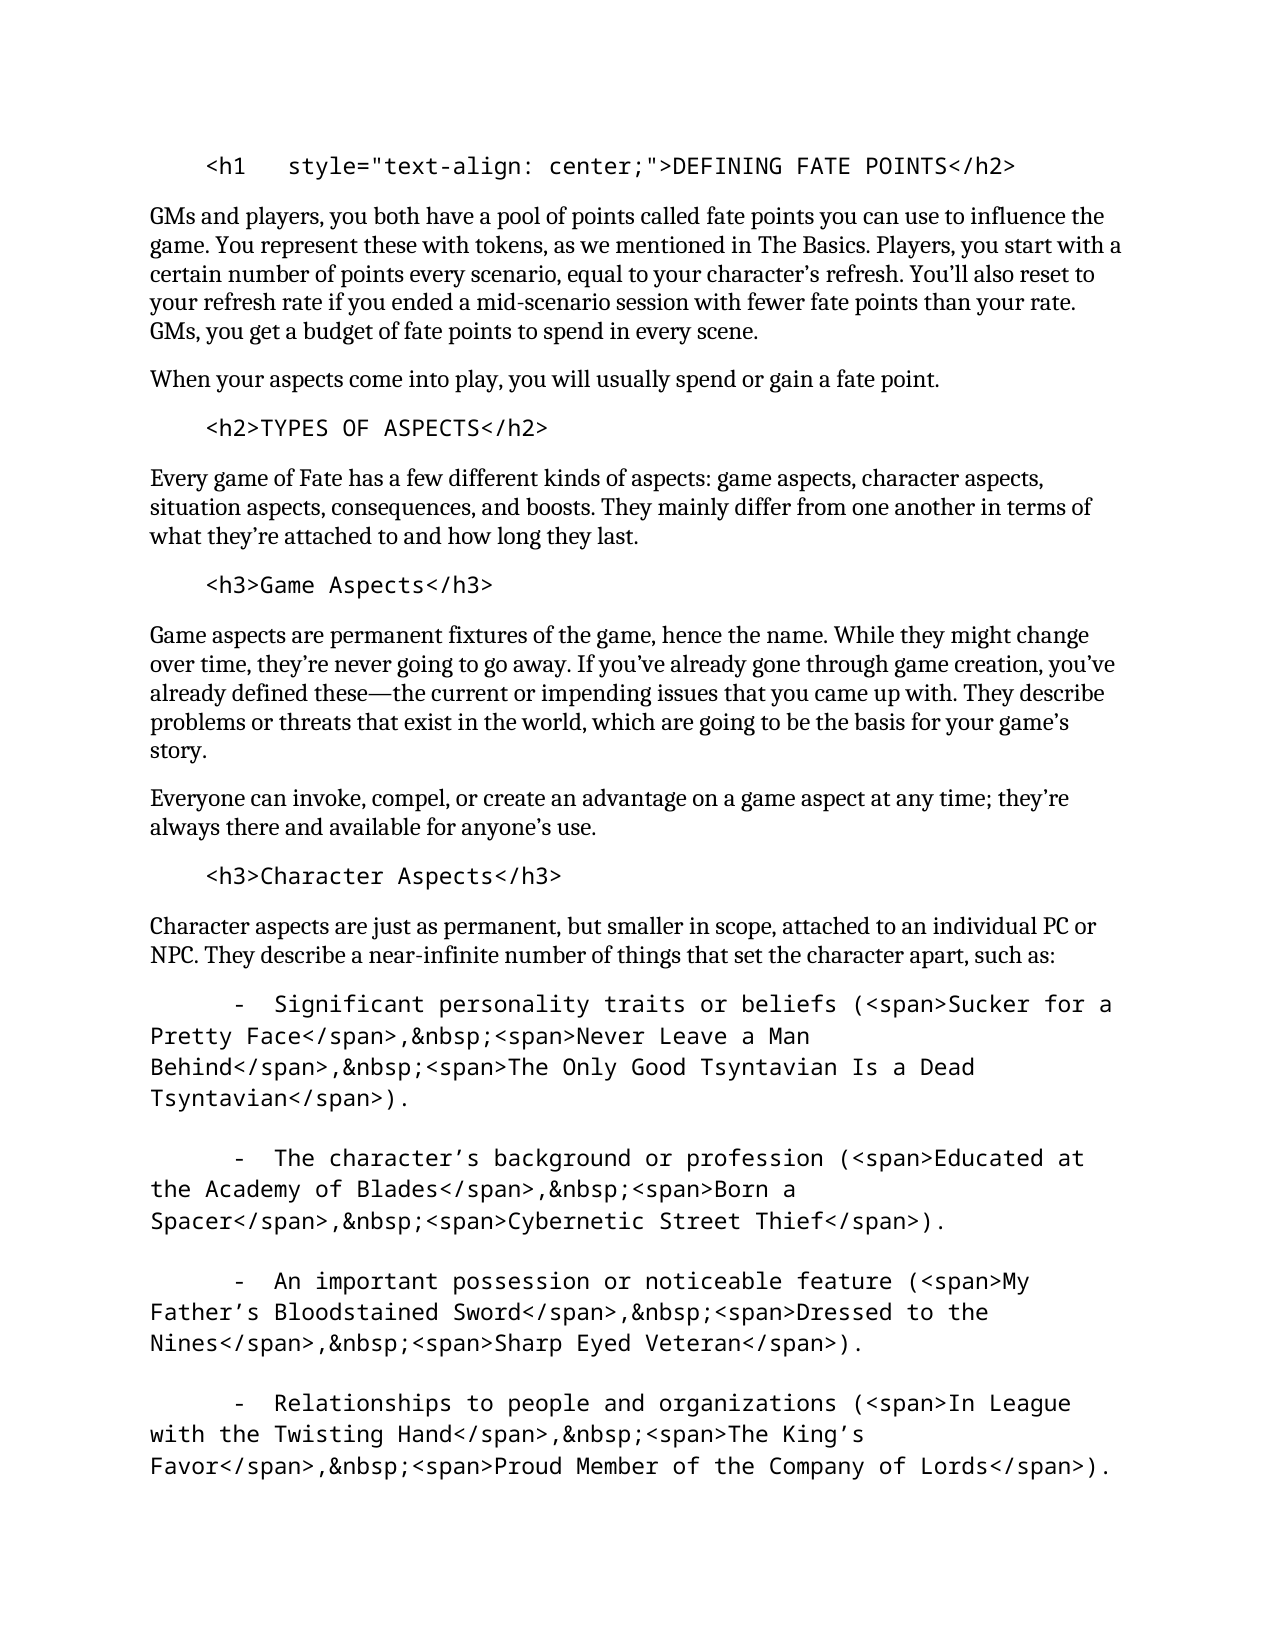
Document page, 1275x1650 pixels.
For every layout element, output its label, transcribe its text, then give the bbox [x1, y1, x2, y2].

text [150, 988, 1125, 1481]
text <h1 style="text-align: center;">DEFINING FATE POINTS</h2> [150, 150, 1125, 181]
text Everyone can invoke, compel, or create an advantage on a game aspect at any time; they’re always there and available for anyone’s use. [150, 784, 1125, 841]
text GMs and players, you both have a pool of points called fate points you can use to influence the game. You represent these with tokens, as we mentioned in The Basics. Players, you start with a certain number of points every scenario, equal to your character’s refresh. You’ll also reset to your refresh rate if you ended a mid-scenario session with fewer fate points than your rate. GMs, you get a budget of fate points to spend in every scene. [150, 202, 1125, 346]
text <h2>TYPES OF ASPECTS</h2> [150, 412, 1125, 443]
text When your aspects come into play, you will usually spend or gain a fate point. [150, 364, 1125, 393]
text <h3>Game Aspects</h3> [150, 569, 1125, 600]
text Game aspects are permanent fixtures of the game, hence the name. While they might change over time, they’re never going to go away. If you’ve already gone through game creation, you’ve already defined these—the current or impending issues that you came up with. They describe problems or threats that exist in the world, which are going to be the basis for your game’s story. [150, 621, 1125, 765]
text Every game of Fate has a few different kinds of aspects: game aspects, character aspects, situation aspects, consequences, and boosts. They mainly differ from one another in terms of what they’re attached to and how long they last. [150, 464, 1125, 550]
text Character aspects are just as permanent, but smaller in scope, attached to an individual PC or NPC. They describe a near-infinite number of things that set the character apart, such as: [150, 912, 1125, 969]
text <h3>Character Aspects</h3> [150, 860, 1125, 891]
